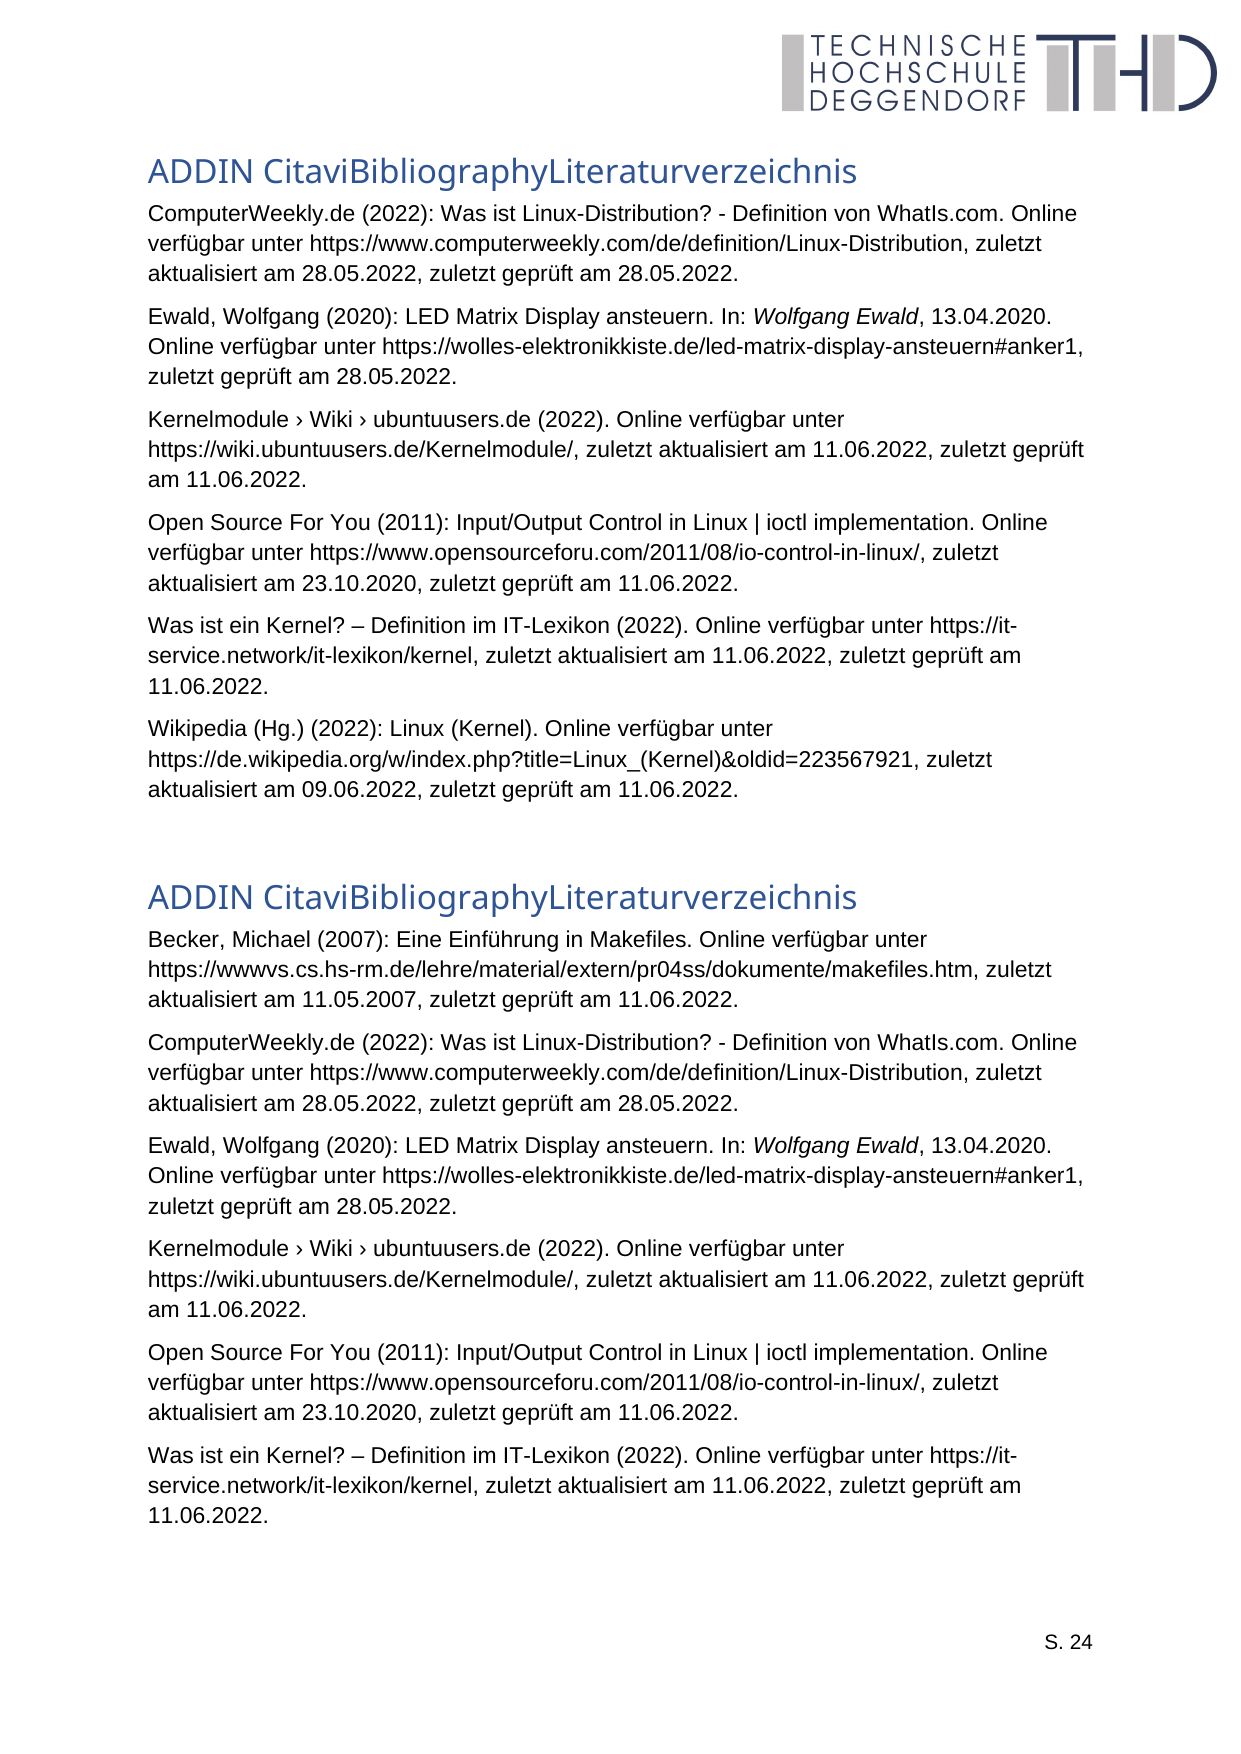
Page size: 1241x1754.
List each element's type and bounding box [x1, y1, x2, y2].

picture [780, 21, 1223, 117]
